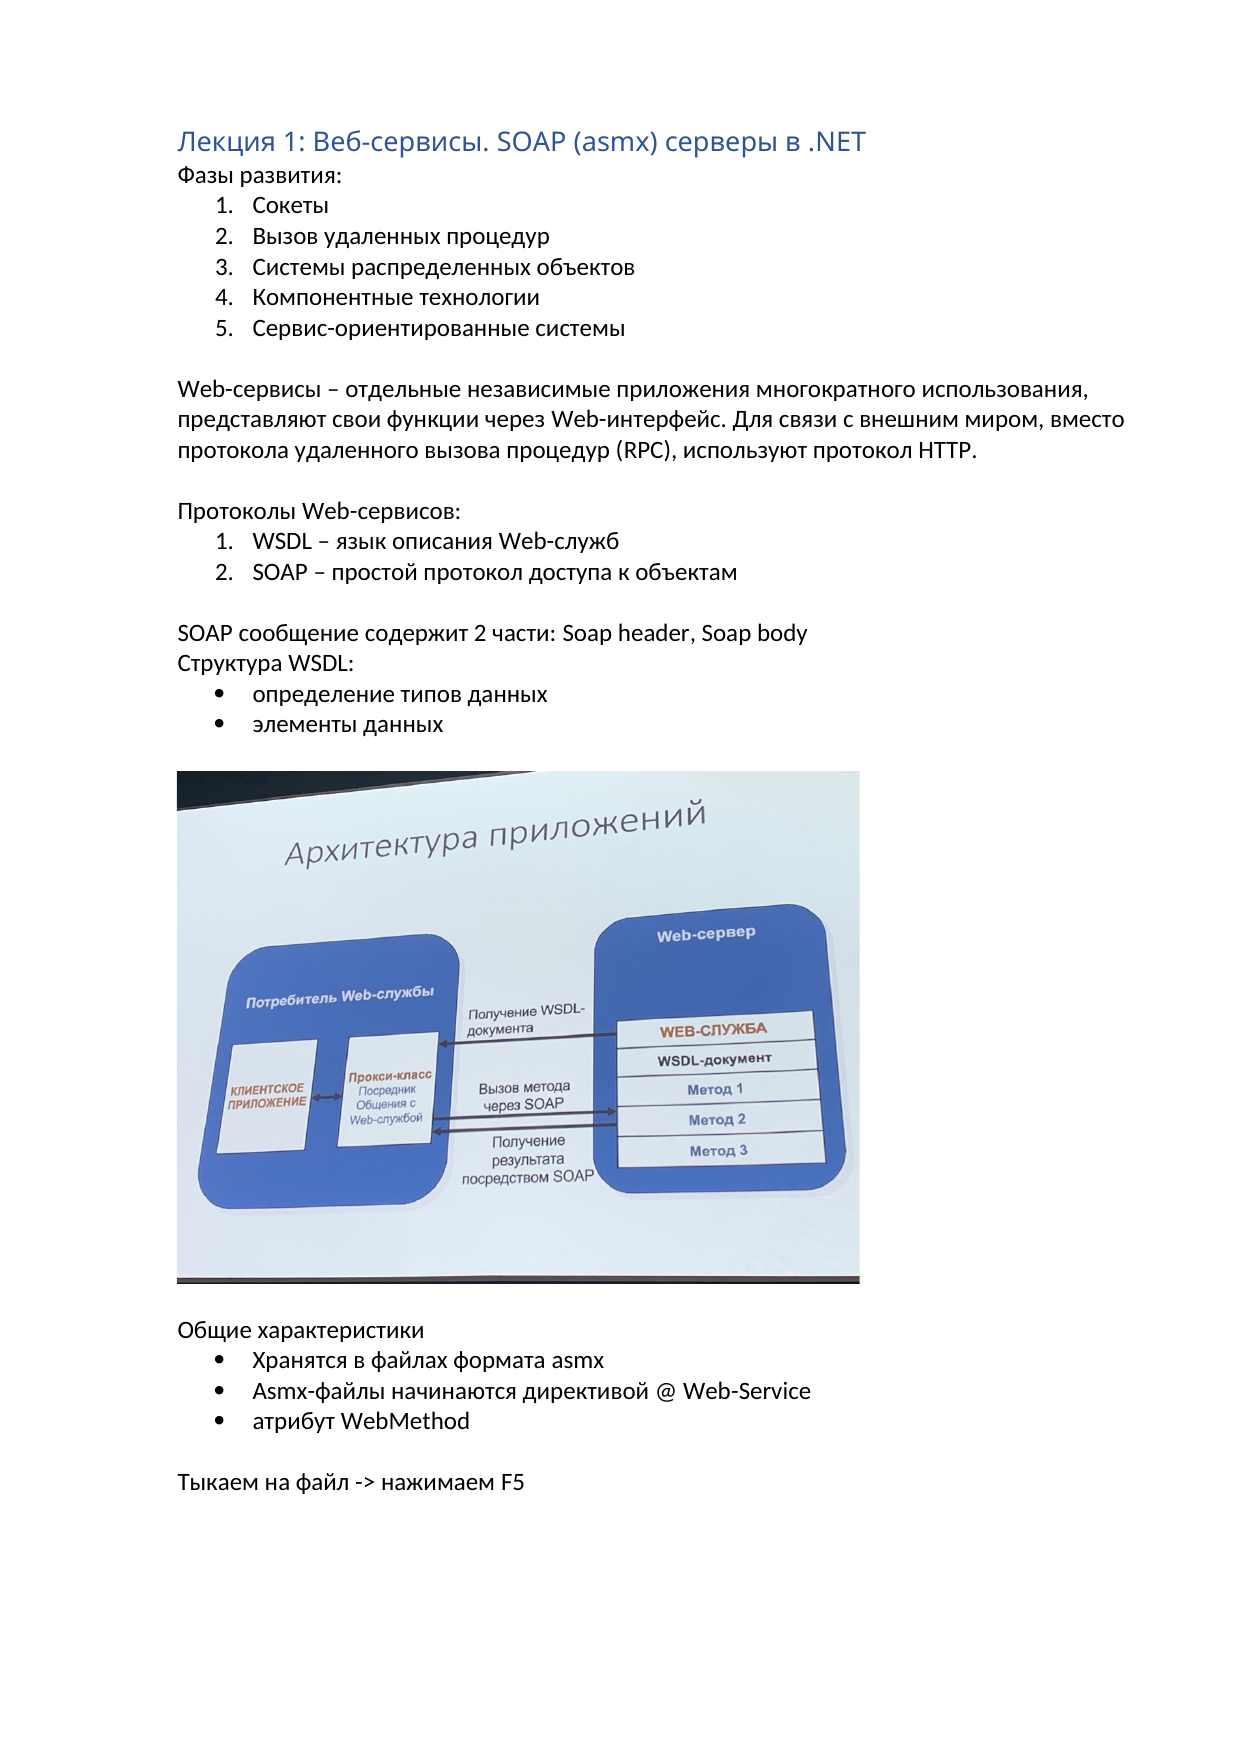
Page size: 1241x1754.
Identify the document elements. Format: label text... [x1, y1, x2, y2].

list Сервис-ориентированные системы [215, 312, 1152, 342]
list SOAP – простой протокол доступа к объектам [215, 556, 1152, 586]
subtitle Лекция 1: Веб-сервисы. SOAP (asmx) серверы в .NET [177, 122, 1152, 159]
list элементы данных [215, 708, 1152, 739]
list Хранятся в файлах формата asmx [215, 1344, 1152, 1375]
text Структура WSDL: [177, 647, 1152, 678]
list Сокеты [215, 190, 1152, 220]
text SOAP сообщение содержит 2 части: Soap header, Soap body [177, 617, 1152, 647]
list Asmx-файлы начинаются директивой @ Web-Service [215, 1375, 1152, 1405]
list определение типов данных [215, 678, 1152, 708]
text Фазы развития: [177, 159, 1152, 190]
list Компонентные технологии [215, 281, 1152, 312]
list Системы распределенных объектов [215, 251, 1152, 281]
picture [176, 771, 860, 1284]
list атрибут WebMethod [215, 1405, 1152, 1436]
text Web-сервисы – отдельные независимые приложения многократного использования, представляют свои функции через Web-интерфейс. Для связи с внешним миром, вместо протокола удаленного вызова процедур (RPC), используют протокол HTTP. [177, 373, 1152, 464]
list WSDL – язык описания Web-служб [215, 525, 1152, 556]
text Общие характеристики [177, 1314, 1152, 1344]
list Вызов удаленных процедур [215, 220, 1152, 251]
text Тыкаем на файл -> нажимаем F5 [177, 1466, 1152, 1497]
text Протоколы Web-сервисов: [177, 495, 1152, 525]
